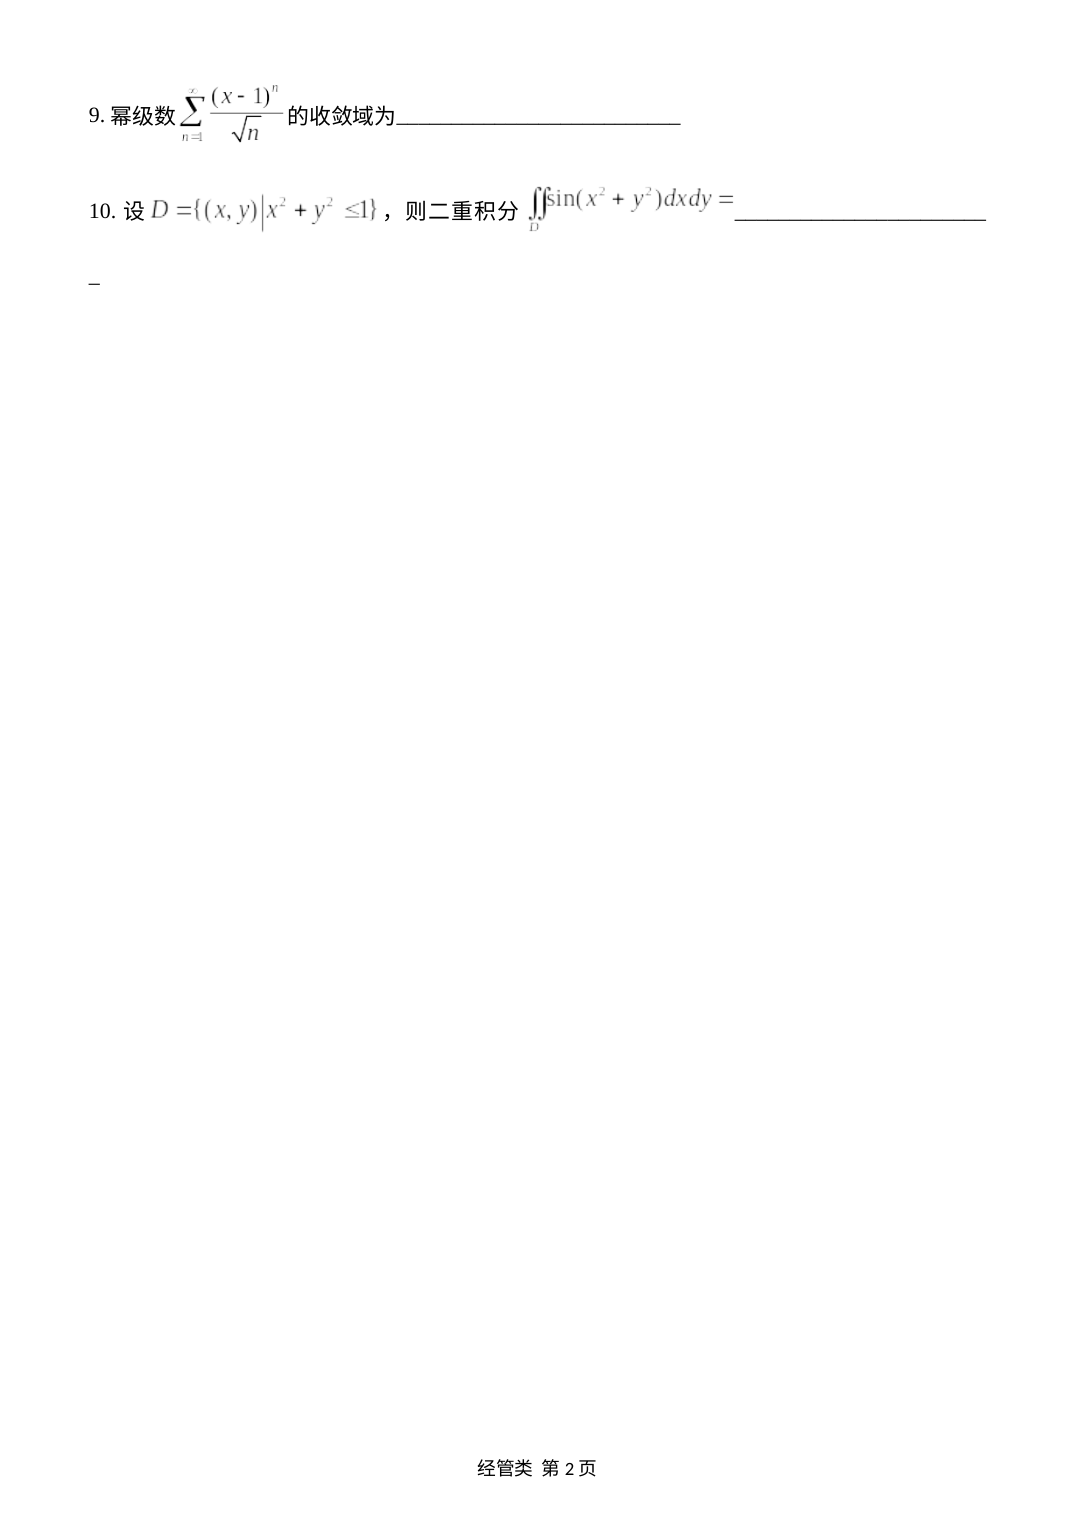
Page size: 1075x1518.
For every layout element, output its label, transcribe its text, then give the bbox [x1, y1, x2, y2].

text 9. 幂级数的收敛域为__________________________ [89, 76, 986, 153]
text 10. 设，则二重积分________________________ [89, 178, 986, 288]
